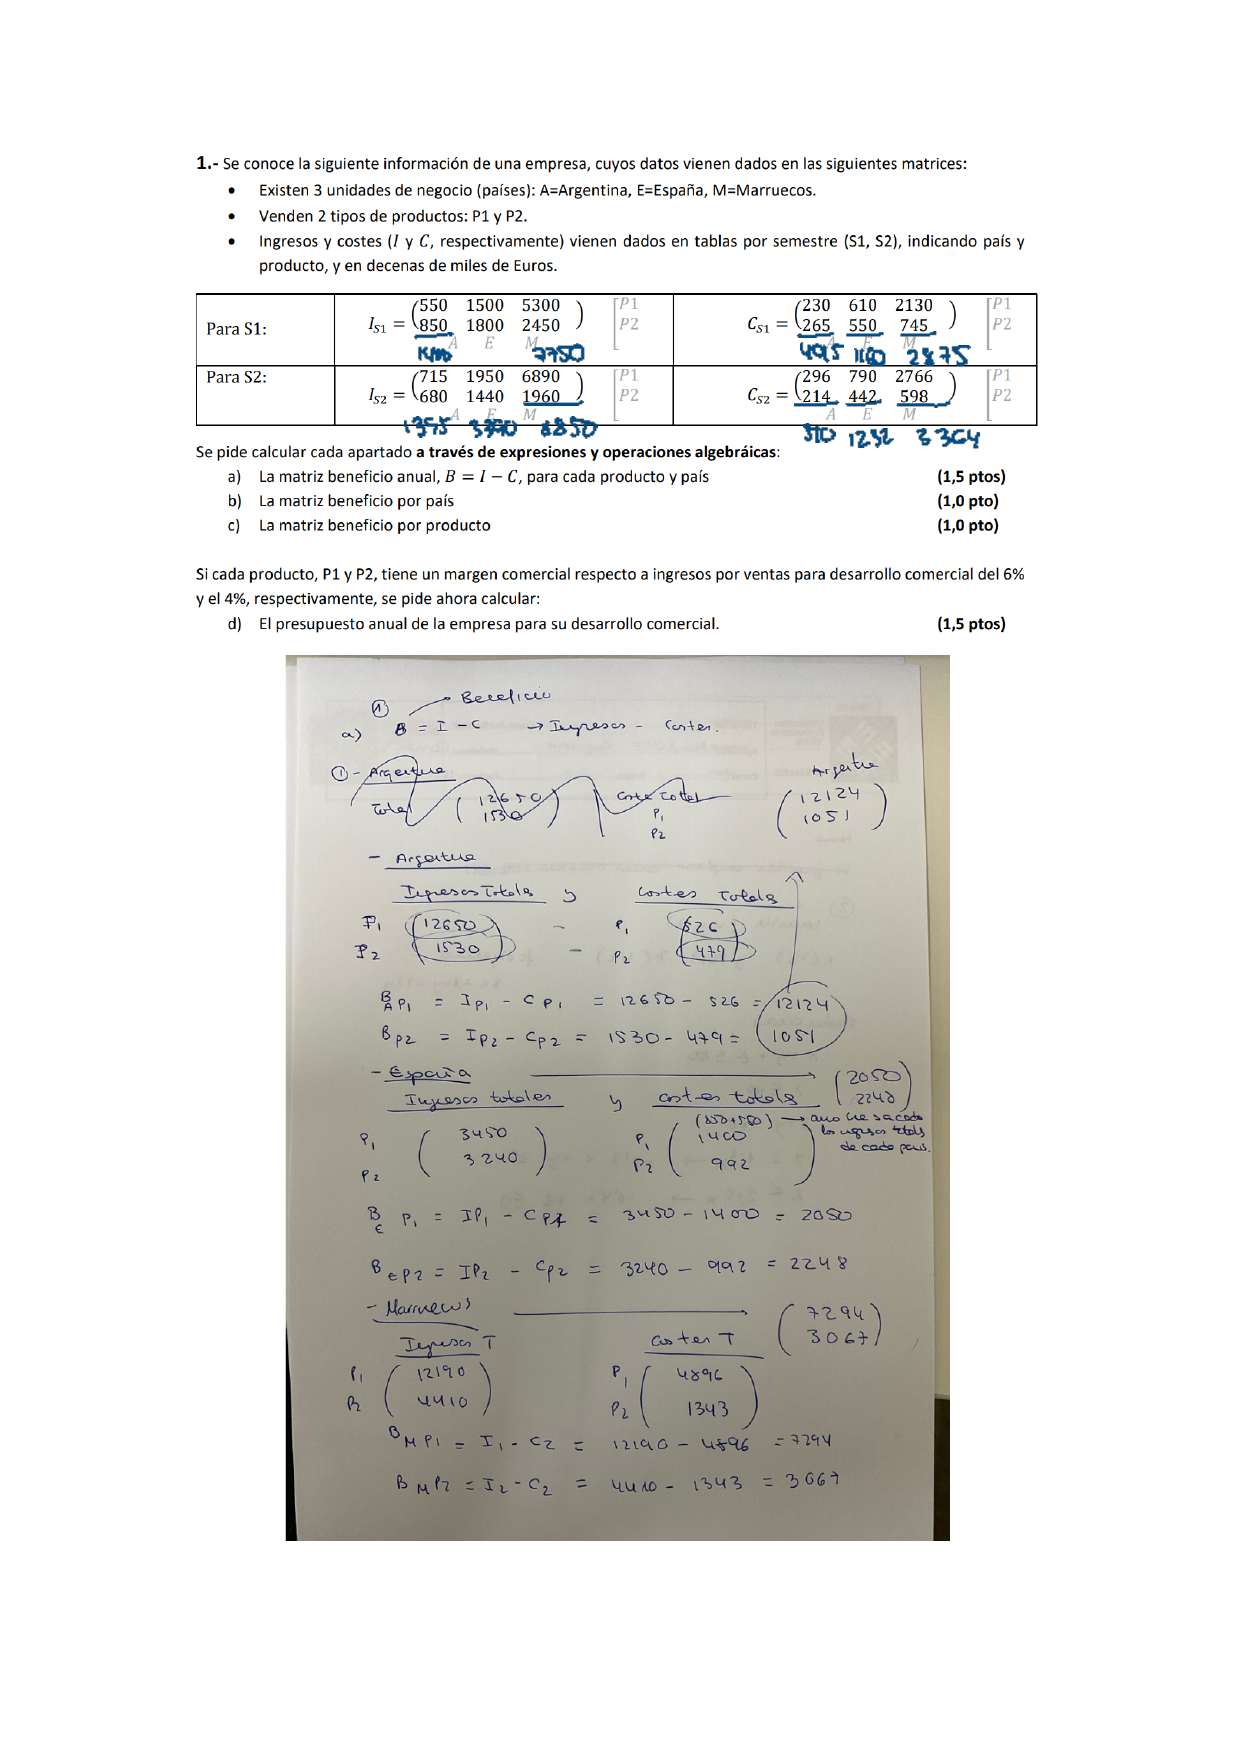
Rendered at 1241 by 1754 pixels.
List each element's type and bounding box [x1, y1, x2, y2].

picture [849, 428, 894, 448]
picture [469, 419, 517, 438]
picture [907, 345, 971, 366]
picture [800, 342, 844, 363]
picture [404, 416, 452, 438]
picture [803, 423, 836, 443]
picture [794, 399, 952, 408]
picture [541, 416, 598, 439]
picture [916, 428, 980, 450]
picture [797, 331, 938, 338]
picture [414, 332, 454, 364]
picture [286, 656, 950, 1540]
picture [532, 343, 586, 364]
picture [854, 347, 887, 366]
picture [523, 400, 584, 406]
